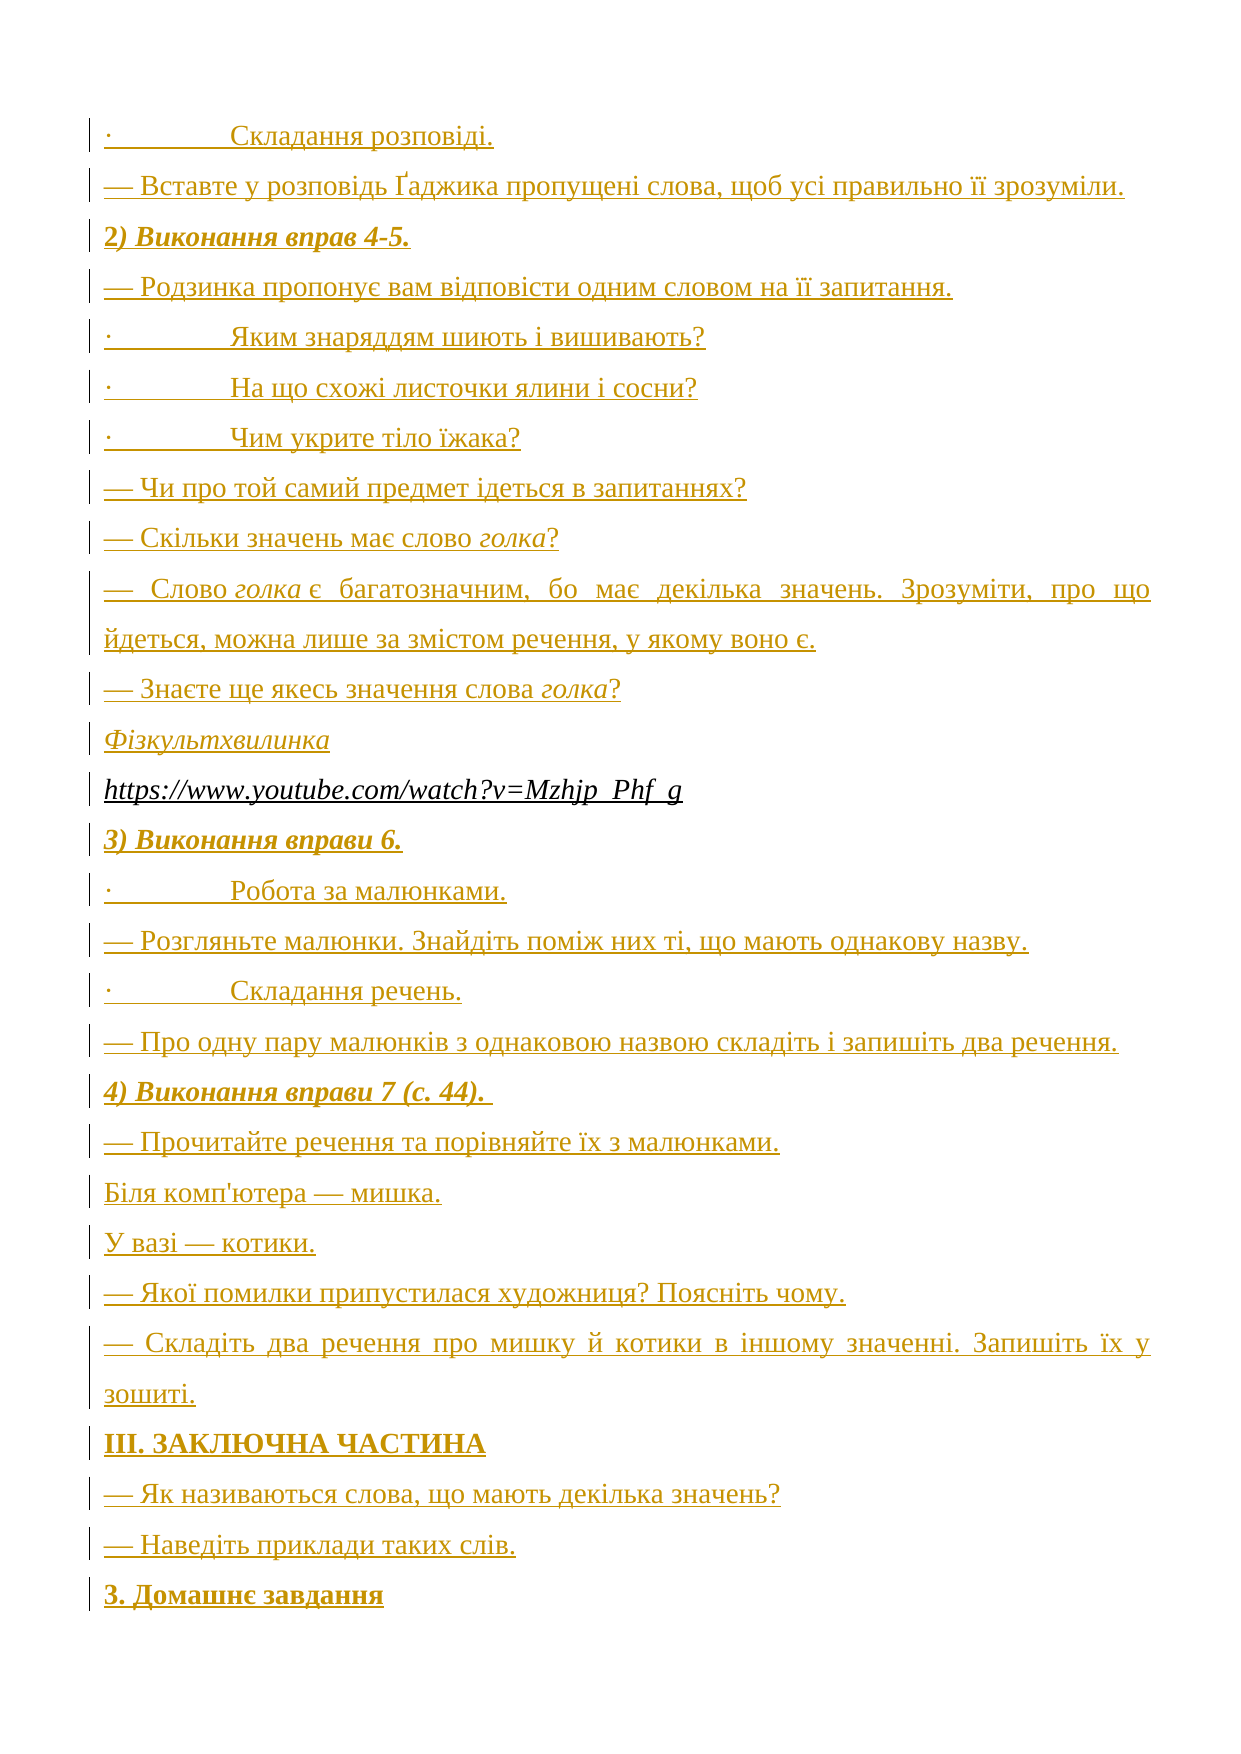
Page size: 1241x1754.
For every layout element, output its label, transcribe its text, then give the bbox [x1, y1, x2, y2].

text https://www.youtube.com/watch?v=Mzhjp_Phf_g [103, 772, 1152, 806]
